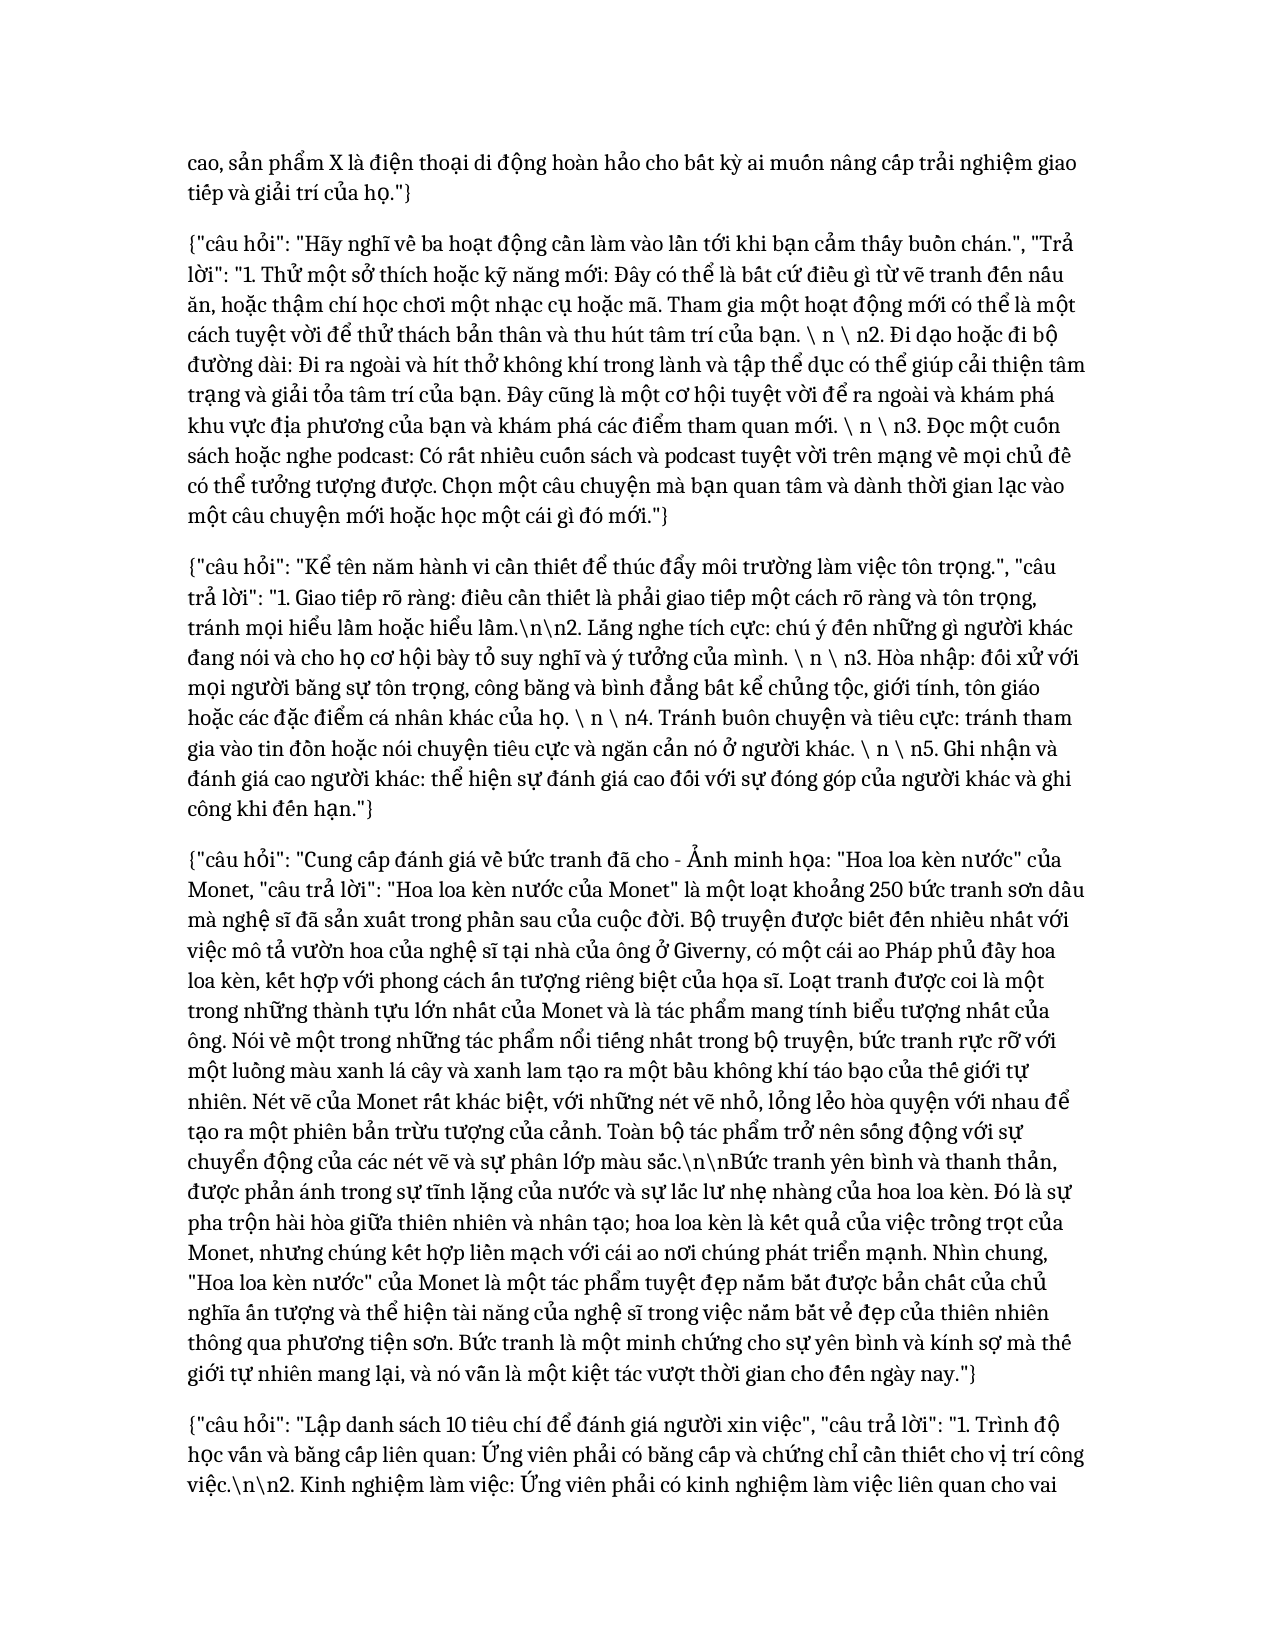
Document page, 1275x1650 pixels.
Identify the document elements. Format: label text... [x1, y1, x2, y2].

text {"câu hỏi": "Hãy nghĩ về ba hoạt động cần làm vào lần tới khi bạn cảm thấy buồn chán.", "Trả lời": "1. Thử một sở thích hoặc kỹ năng mới: Đây có thể là bất cứ điều gì từ vẽ tranh đến nấu ăn, hoặc thậm chí học chơi một nhạc cụ hoặc mã. Tham gia một hoạt động mới có thể là một cách tuyệt vời để thử thách bản thân và thu hút tâm trí của bạn. \ n \ n2. Đi dạo hoặc đi bộ đường dài: Đi ra ngoài và hít thở không khí trong lành và tập thể dục có thể giúp cải thiện tâm trạng và giải tỏa tâm trí của bạn. Đây cũng là một cơ hội tuyệt vời để ra ngoài và khám phá khu vực địa phương của bạn và khám phá các điểm tham quan mới. \ n \ n3. Đọc một cuốn sách hoặc nghe podcast: Có rất nhiều cuốn sách và podcast tuyệt vời trên mạng về mọi chủ đề có thể tưởng tượng được. Chọn một câu chuyện mà bạn quan tâm và dành thời gian lạc vào một câu chuyện mới hoặc học một cái gì đó mới."} [187, 231, 1087, 529]
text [187, 1411, 1087, 1498]
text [187, 150, 1087, 207]
text {"câu hỏi": "Kể tên năm hành vi cần thiết để thúc đẩy môi trường làm việc tôn trọng.", "câu trả lời": "1. Giao tiếp rõ ràng: điều cần thiết là phải giao tiếp một cách rõ ràng và tôn trọng, tránh mọi hiểu lầm hoặc hiểu lầm.\n\n2. Lắng nghe tích cực: chú ý đến những gì người khác đang nói và cho họ cơ hội bày tỏ suy nghĩ và ý tưởng của mình. \ n \ n3. Hòa nhập: đối xử với mọi người bằng sự tôn trọng, công bằng và bình đẳng bất kể chủng tộc, giới tính, tôn giáo hoặc các đặc điểm cá nhân khác của họ. \ n \ n4. Tránh buôn chuyện và tiêu cực: tránh tham gia vào tin đồn hoặc nói chuyện tiêu cực và ngăn cản nó ở người khác. \ n \ n5. Ghi nhận và đánh giá cao người khác: thể hiện sự đánh giá cao đối với sự đóng góp của người khác và ghi công khi đến hạn."} [187, 554, 1087, 822]
text {"câu hỏi": "Cung cấp đánh giá về bức tranh đã cho - Ảnh minh họa: "Hoa loa kèn nước" của Monet, "câu trả lời": "Hoa loa kèn nước của Monet" là một loạt khoảng 250 bức tranh sơn dầu mà nghệ sĩ đã sản xuất trong phần sau của cuộc đời. Bộ truyện được biết đến nhiều nhất với việc mô tả vườn hoa của nghệ sĩ tại nhà của ông ở Giverny, có một cái ao Pháp phủ đầy hoa loa kèn, kết hợp với phong cách ấn tượng riêng biệt của họa sĩ. Loạt tranh được coi là một trong những thành tựu lớn nhất của Monet và là tác phẩm mang tính biểu tượng nhất của ông. Nói về một trong những tác phẩm nổi tiếng nhất trong bộ truyện, bức tranh rực rỡ với một luồng màu xanh lá cây và xanh lam tạo ra một bầu không khí táo bạo của thế giới tự nhiên. Nét vẽ của Monet rất khác biệt, với những nét vẽ nhỏ, lỏng lẻo hòa quyện với nhau để tạo ra một phiên bản trừu tượng của cảnh. Toàn bộ tác phẩm trở nên sống động với sự chuyển động của các nét vẽ và sự phân lớp màu sắc.\n\nBức tranh yên bình và thanh thản, được phản ánh trong sự tĩnh lặng của nước và sự lắc lư nhẹ nhàng của hoa loa kèn. Đó là sự pha trộn hài hòa giữa thiên nhiên và nhân tạo; hoa loa kèn là kết quả của việc trồng trọt của Monet, nhưng chúng kết hợp liền mạch với cái ao nơi chúng phát triển mạnh. Nhìn chung, "Hoa loa kèn nước" của Monet là một tác phẩm tuyệt đẹp nắm bắt được bản chất của chủ nghĩa ấn tượng và thể hiện tài năng của nghệ sĩ trong việc nắm bắt vẻ đẹp của thiên nhiên thông qua phương tiện sơn. Bức tranh là một minh chứng cho sự yên bình và kính sợ mà thế giới tự nhiên mang lại, và nó vẫn là một kiệt tác vượt thời gian cho đến ngày nay."} [187, 847, 1087, 1387]
